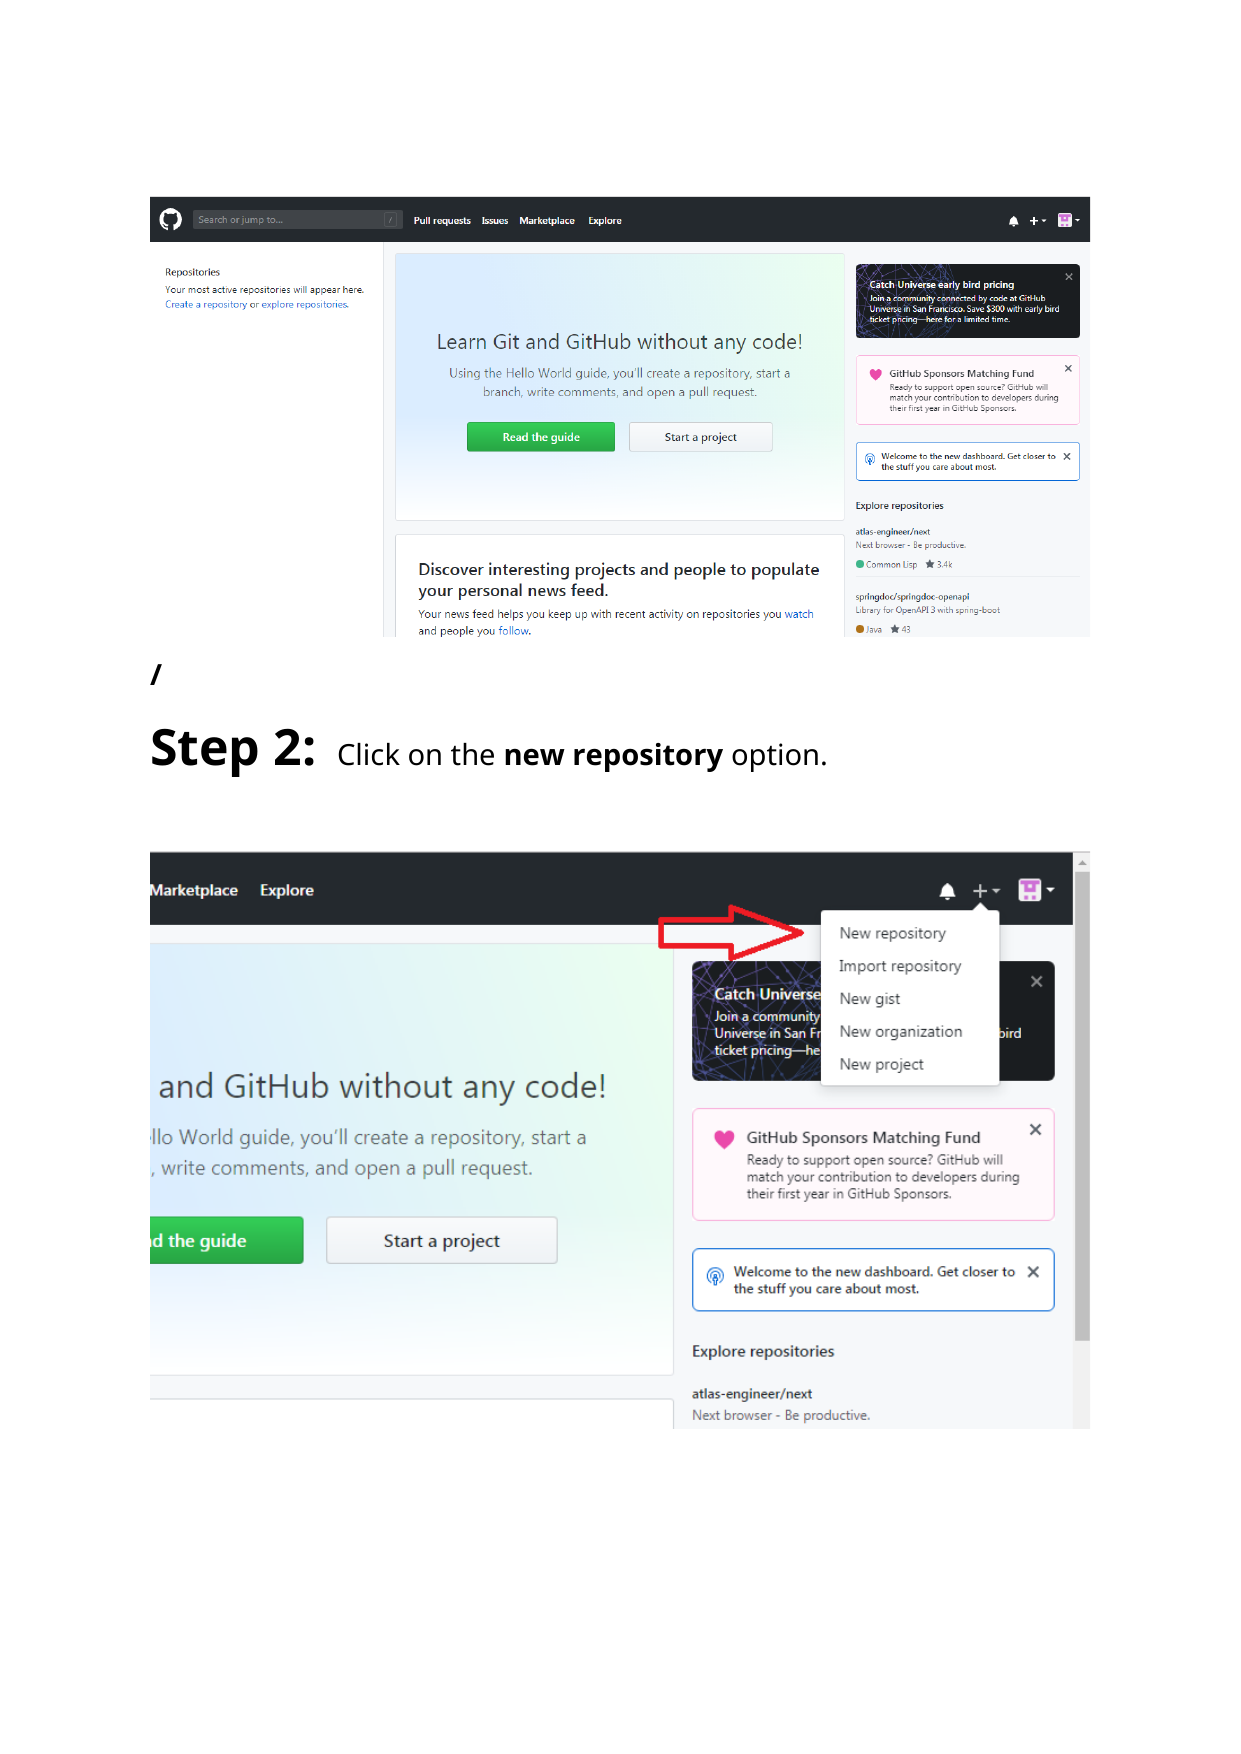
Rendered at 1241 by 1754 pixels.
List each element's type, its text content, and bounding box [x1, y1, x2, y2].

picture [150, 847, 1091, 1429]
picture [150, 194, 1091, 637]
text Step 2: Click on the new repository option. [150, 712, 1090, 780]
text / [150, 654, 1090, 694]
